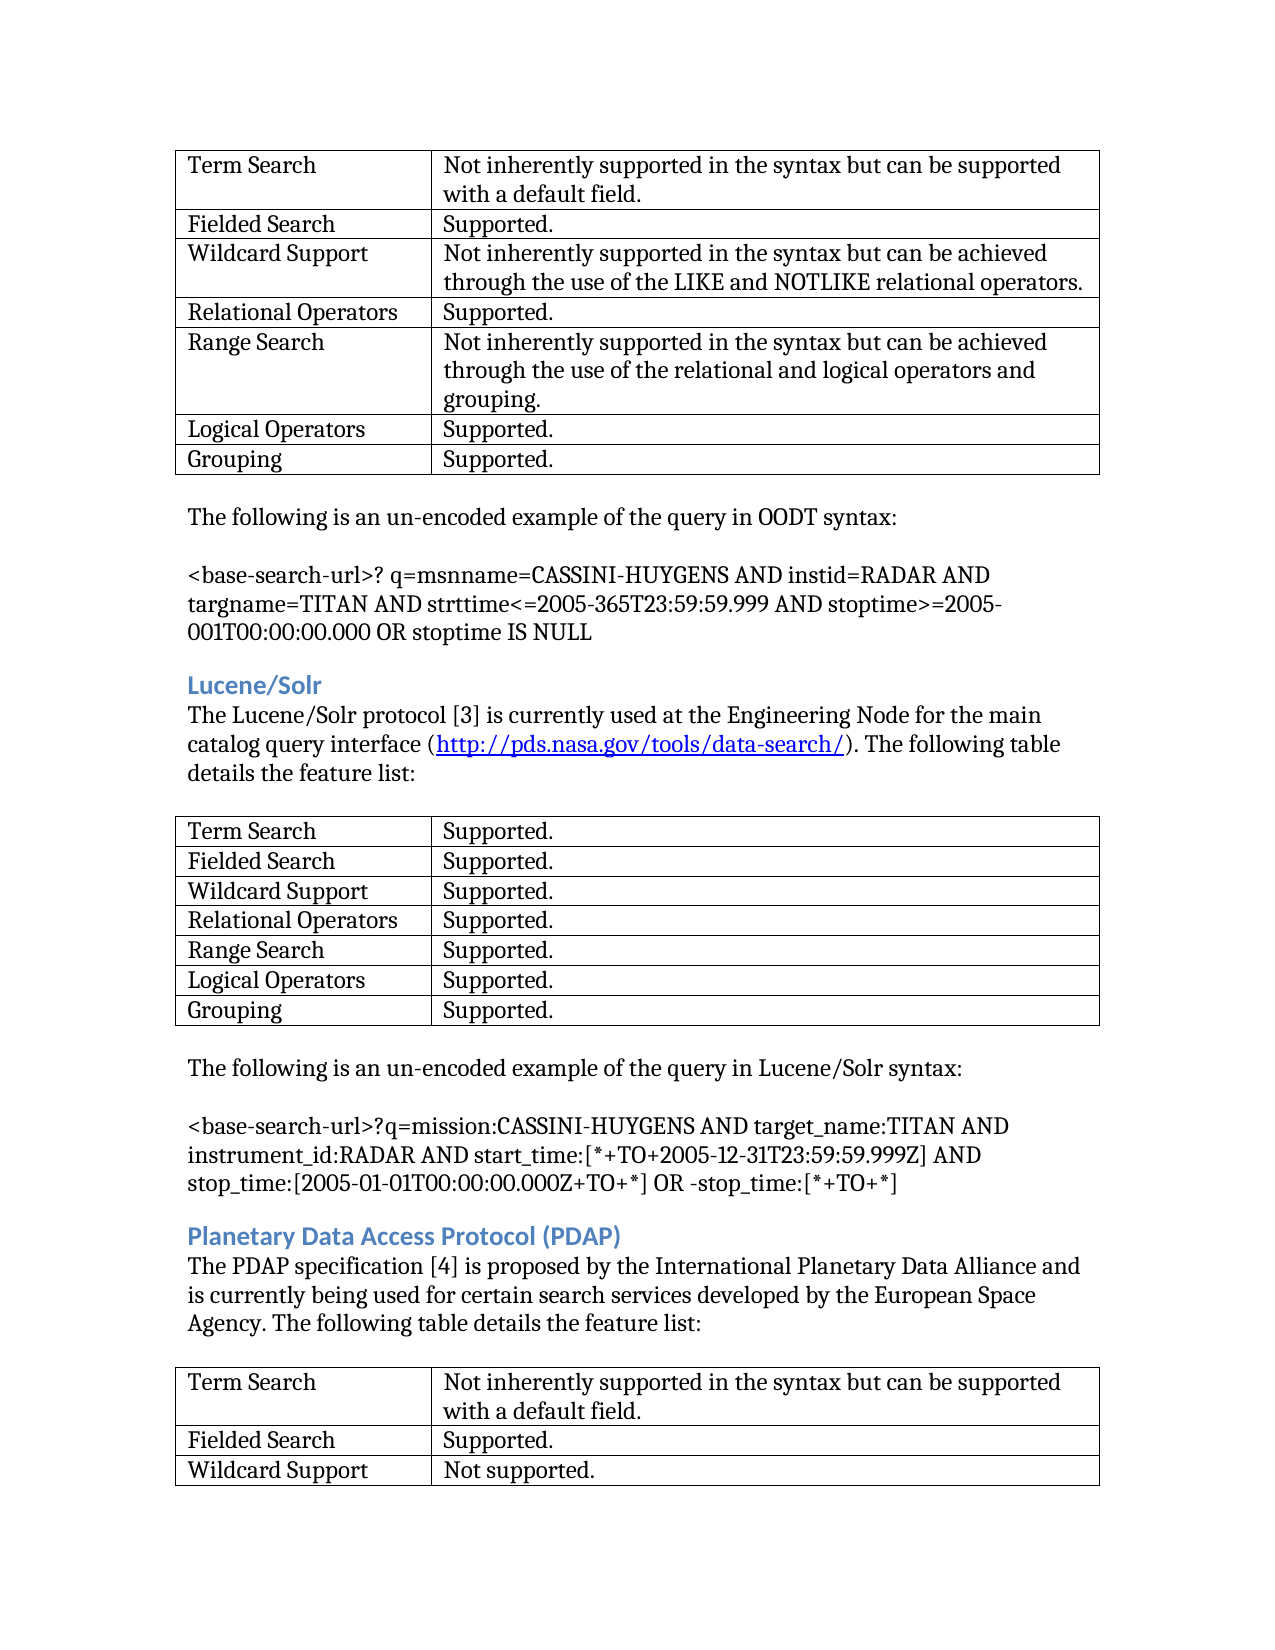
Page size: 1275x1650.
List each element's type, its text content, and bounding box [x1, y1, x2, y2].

text The following is an un-encoded example of the query in Lucene/Solr syntax: [187, 1054, 1087, 1083]
table_cell Grouping [176, 996, 431, 1024]
table_cell Supported. [432, 906, 1099, 935]
table_cell Supported. [432, 445, 1099, 473]
text <base-search-url>? q=msnname=CASSINI-HUYGENS AND instid=RADAR AND targname=TITAN AND strttime<=2005-365T23:59:59.999 AND stoptime>=2005-001T00:00:00.000 OR stoptime IS NULL [187, 561, 1087, 647]
table_cell Wildcard Support [176, 239, 431, 297]
table_cell Grouping [176, 445, 431, 473]
table_cell Logical Operators [176, 966, 431, 995]
table_cell Fielded Search [176, 210, 431, 238]
table_cell Supported. [432, 847, 1099, 876]
table_cell Supported. [432, 877, 1099, 905]
table_cell Supported. [432, 966, 1099, 995]
table_cell Not inherently supported in the syntax but can be achieved through the use of the relational and logical operators and grouping. [432, 328, 1099, 414]
table_header Not inherently supported in the syntax but can be supported with a default field. [432, 151, 1099, 208]
table_cell Supported. [432, 298, 1099, 327]
text <base-search-url>?q=mission:CASSINI-HUYGENS AND target_name:TITAN AND instrument_id:RADAR AND start_time:[*+TO+2005-12-31T23:59:59.999Z] AND stop_time:[2005-01-01T00:00:00.000Z+TO+*] OR -stop_time:[*+TO+*] [187, 1112, 1087, 1198]
table_cell Relational Operators [176, 298, 431, 327]
table_cell Wildcard Support [176, 1456, 431, 1485]
text The PDAP specification [4] is proposed by the International Planetary Data Alliance and is currently being used for certain search services developed by the European Space Agency. The following table details the feature list: [187, 1252, 1087, 1338]
table_cell Supported. [432, 415, 1099, 444]
table_header Supported. [432, 817, 1099, 846]
table_cell Not inherently supported in the syntax but can be achieved through the use of the LIKE and NOTLIKE relational operators. [432, 239, 1099, 297]
text The following is an un-encoded example of the query in OODT syntax: [187, 503, 1087, 532]
table_cell Range Search [176, 328, 431, 414]
table_cell Relational Operators [176, 906, 431, 935]
table_cell Supported. [432, 996, 1099, 1024]
table_header Not inherently supported in the syntax but can be supported with a default field. [432, 1368, 1099, 1425]
subtitle Lucene/Solr [187, 668, 1087, 701]
table_header Term Search [176, 1368, 431, 1425]
table_cell Not supported. [432, 1456, 1099, 1485]
table_cell Supported. [432, 210, 1099, 238]
subtitle Planetary Data Access Protocol (PDAP) [187, 1219, 1087, 1252]
table_cell Range Search [176, 936, 431, 965]
table_cell Supported. [432, 936, 1099, 965]
table_cell Fielded Search [176, 847, 431, 876]
table_header Term Search [176, 817, 431, 846]
table_cell Wildcard Support [176, 877, 431, 905]
table_header Term Search [176, 151, 431, 208]
table_cell Fielded Search [176, 1426, 431, 1455]
table_cell Supported. [432, 1426, 1099, 1455]
table_cell Logical Operators [176, 415, 431, 444]
text The Lucene/Solr protocol [3] is currently used at the Engineering Node for the main catalog query interface (http://pds.nasa.gov/tools/data-search/). The following table details the feature list: [187, 701, 1087, 787]
